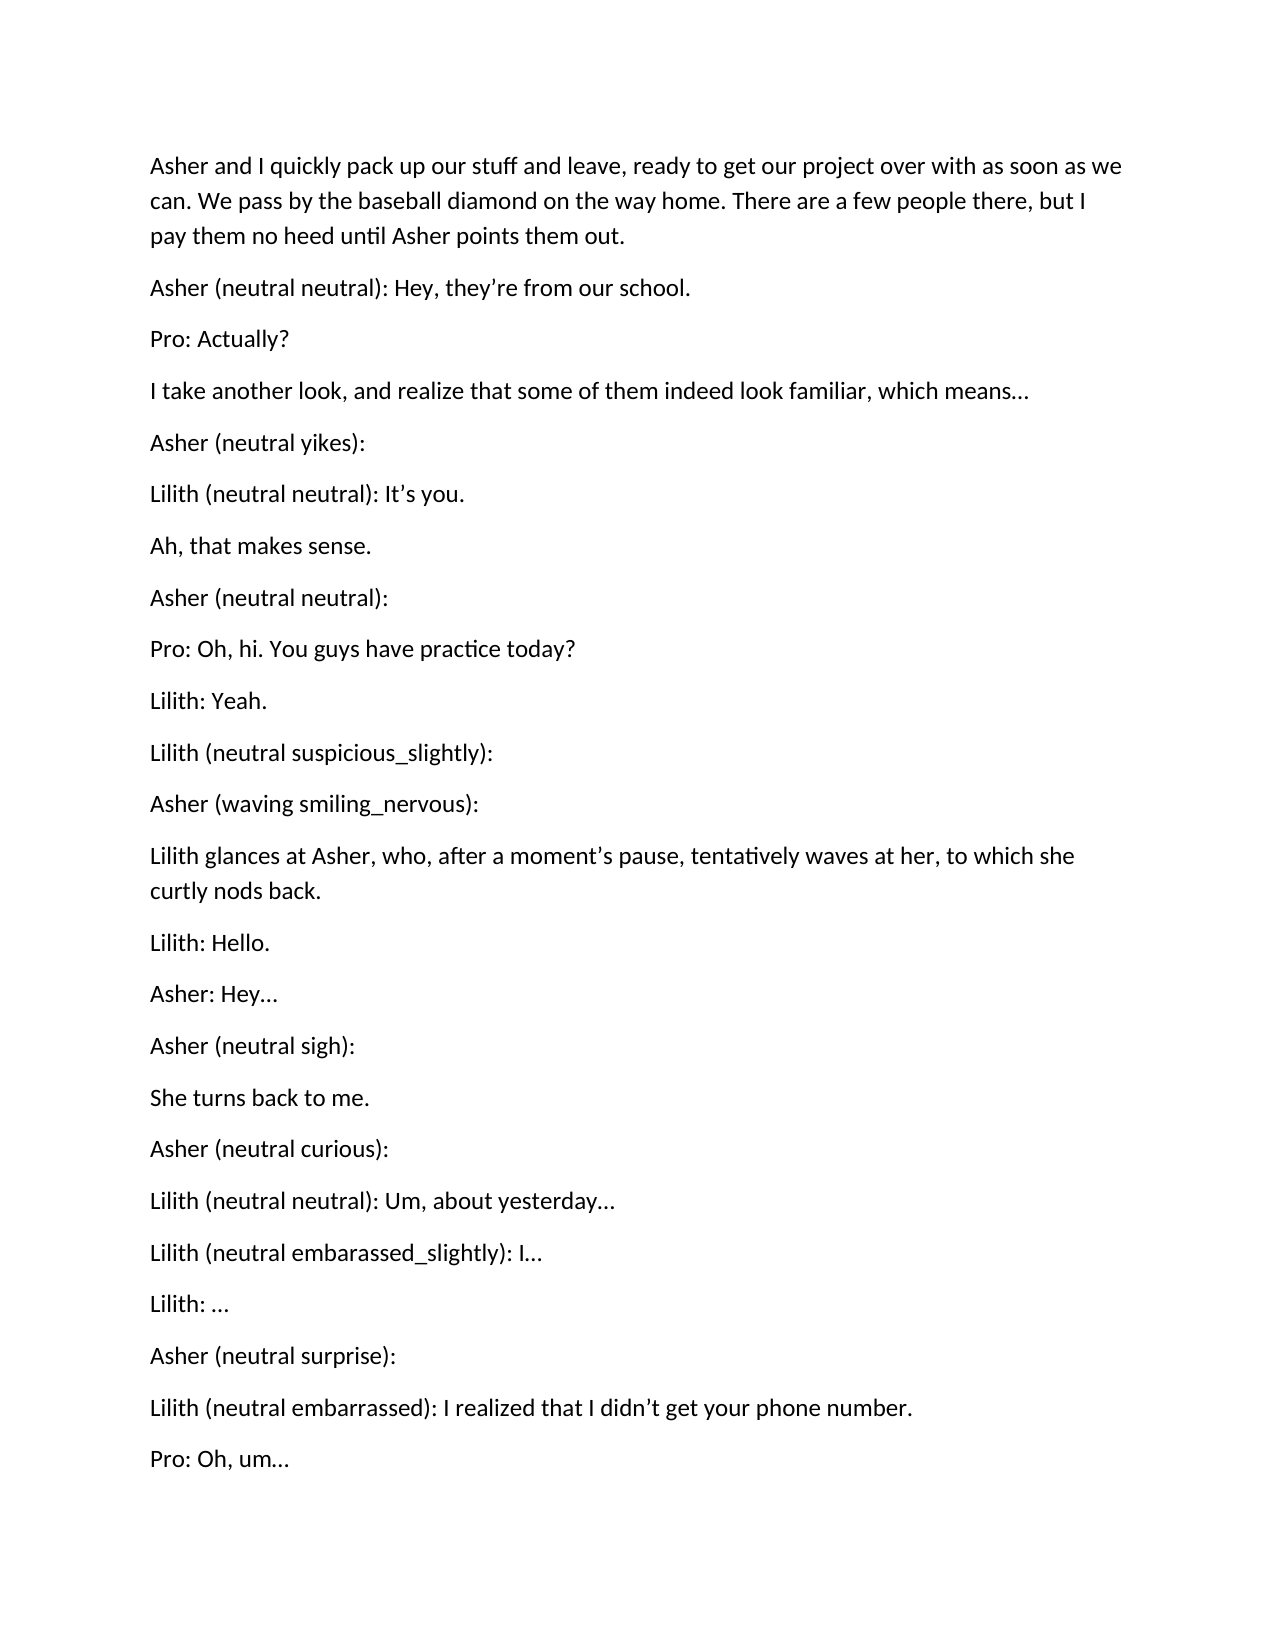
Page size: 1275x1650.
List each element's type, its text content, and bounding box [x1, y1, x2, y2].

text Asher (neutral sigh): [150, 1030, 1125, 1061]
text Lilith: Yeah. [150, 685, 1125, 716]
text Pro: Actually? [150, 323, 1125, 354]
text Asher: Hey… [150, 978, 1125, 1009]
text Lilith glances at Asher, who, after a moment’s pause, tentatively waves at her, to which she curtly nods back. [150, 840, 1125, 906]
text Lilith (neutral embarrassed): I realized that I didn’t get your phone number. [150, 1392, 1125, 1422]
text Lilith (neutral suspicious_slightly): [150, 737, 1125, 767]
text Pro: Oh, um… [150, 1443, 1125, 1474]
text Lilith (neutral embarassed_slightly): I… [150, 1237, 1125, 1267]
text Lilith: … [150, 1288, 1125, 1319]
text Asher (neutral surprise): [150, 1340, 1125, 1371]
text Lilith (neutral neutral): It’s you. [150, 478, 1125, 509]
text Asher (neutral neutral): [150, 582, 1125, 612]
text I take another look, and realize that some of them indeed look familiar, which means… [150, 375, 1125, 406]
text Asher (neutral yikes): [150, 427, 1125, 457]
text She turns back to me. [150, 1082, 1125, 1112]
text Asher and I quickly pack up our stuff and leave, ready to get our project over with as soon as we can. We pass by the baseball diamond on the way home. There are a few people there, but I pay them no heed until Asher points them out. [150, 150, 1125, 251]
text Pro: Oh, hi. You guys have practice today? [150, 633, 1125, 664]
text Ah, that makes sense. [150, 530, 1125, 561]
text Asher (neutral neutral): Hey, they’re from our school. [150, 272, 1125, 302]
text Asher (neutral curious): [150, 1133, 1125, 1164]
text Asher (waving smiling_nervous): [150, 788, 1125, 819]
text Lilith (neutral neutral): Um, about yesterday… [150, 1185, 1125, 1216]
text Lilith: Hello. [150, 927, 1125, 957]
